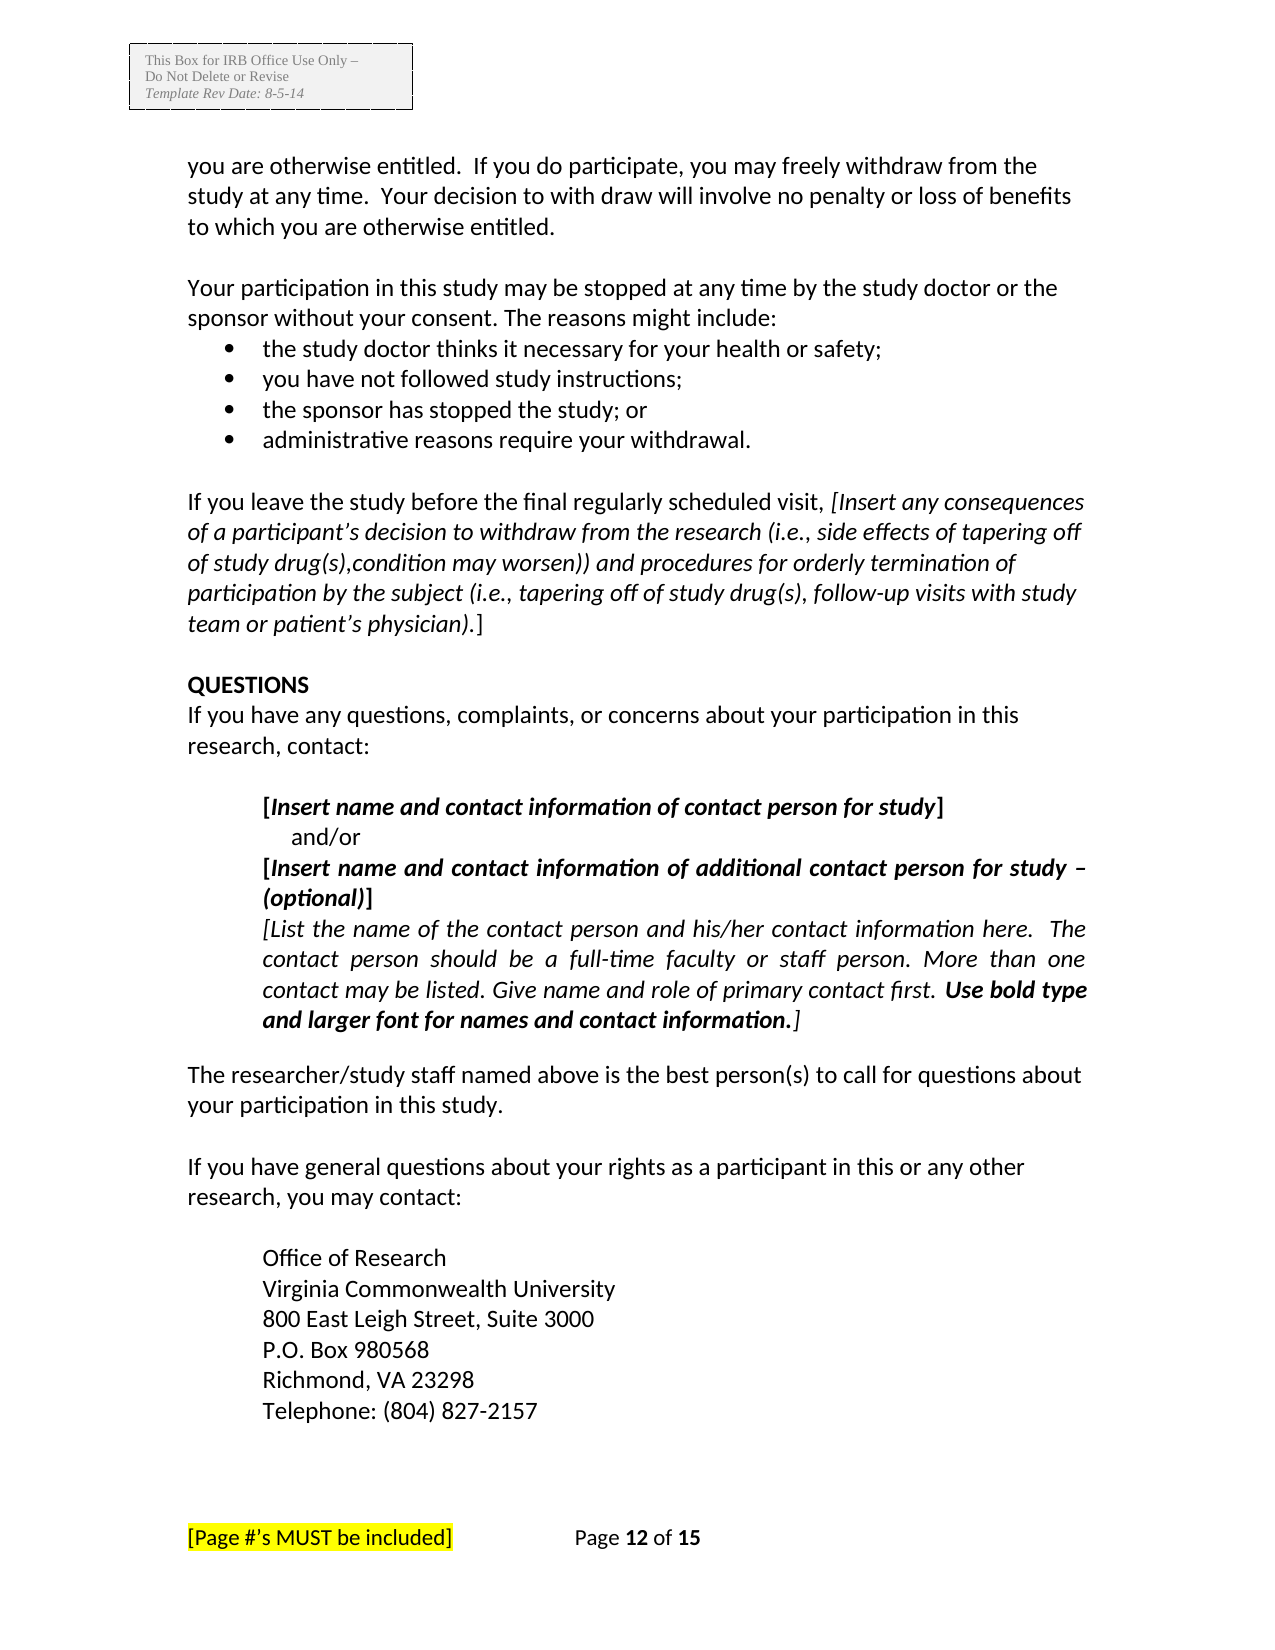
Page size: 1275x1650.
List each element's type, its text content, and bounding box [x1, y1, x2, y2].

text Virginia Commonwealth University [262, 1273, 1087, 1303]
text QUESTIONS [187, 669, 1087, 699]
text Telephone: (804) 827-2157 [262, 1395, 1087, 1425]
text Office of Research [262, 1242, 1087, 1273]
list the study doctor thinks it necessary for your health or safety; [225, 333, 1087, 364]
text 800 East Leigh Street, Suite 3000 [262, 1303, 1087, 1334]
text If you have general questions about your rights as a participant in this or any other research, you may contact: [187, 1151, 1087, 1212]
text [Insert name and contact information of contact person for study] [262, 791, 1087, 821]
text [List the name of the contact person and his/her contact information here. The contact person should be a full-time faculty or staff person. More than one contact may be listed. Give name and role of primary contact first. Use bold type and larger font for names and contact information.] [262, 913, 1087, 1035]
text Richmond, VA 23298 [262, 1364, 1087, 1395]
text Your participation in this study may be stopped at any time by the study doctor or the sponsor without your consent. The reasons might include: [187, 272, 1087, 333]
list administrative reasons require your withdrawal. [225, 425, 1087, 455]
list you have not followed study instructions; [225, 364, 1087, 394]
text and/or [262, 821, 1087, 852]
text If you have any questions, complaints, or concerns about your participation in this research, contact: [187, 699, 1087, 760]
text [Insert name and contact information of additional contact person for study – (optional)] [262, 852, 1087, 913]
list the sponsor has stopped the study; or [225, 394, 1087, 425]
text P.O. Box 980568 [262, 1334, 1087, 1364]
text The researcher/study staff named above is the best person(s) to call for questions about your participation in this study. [187, 1059, 1087, 1120]
